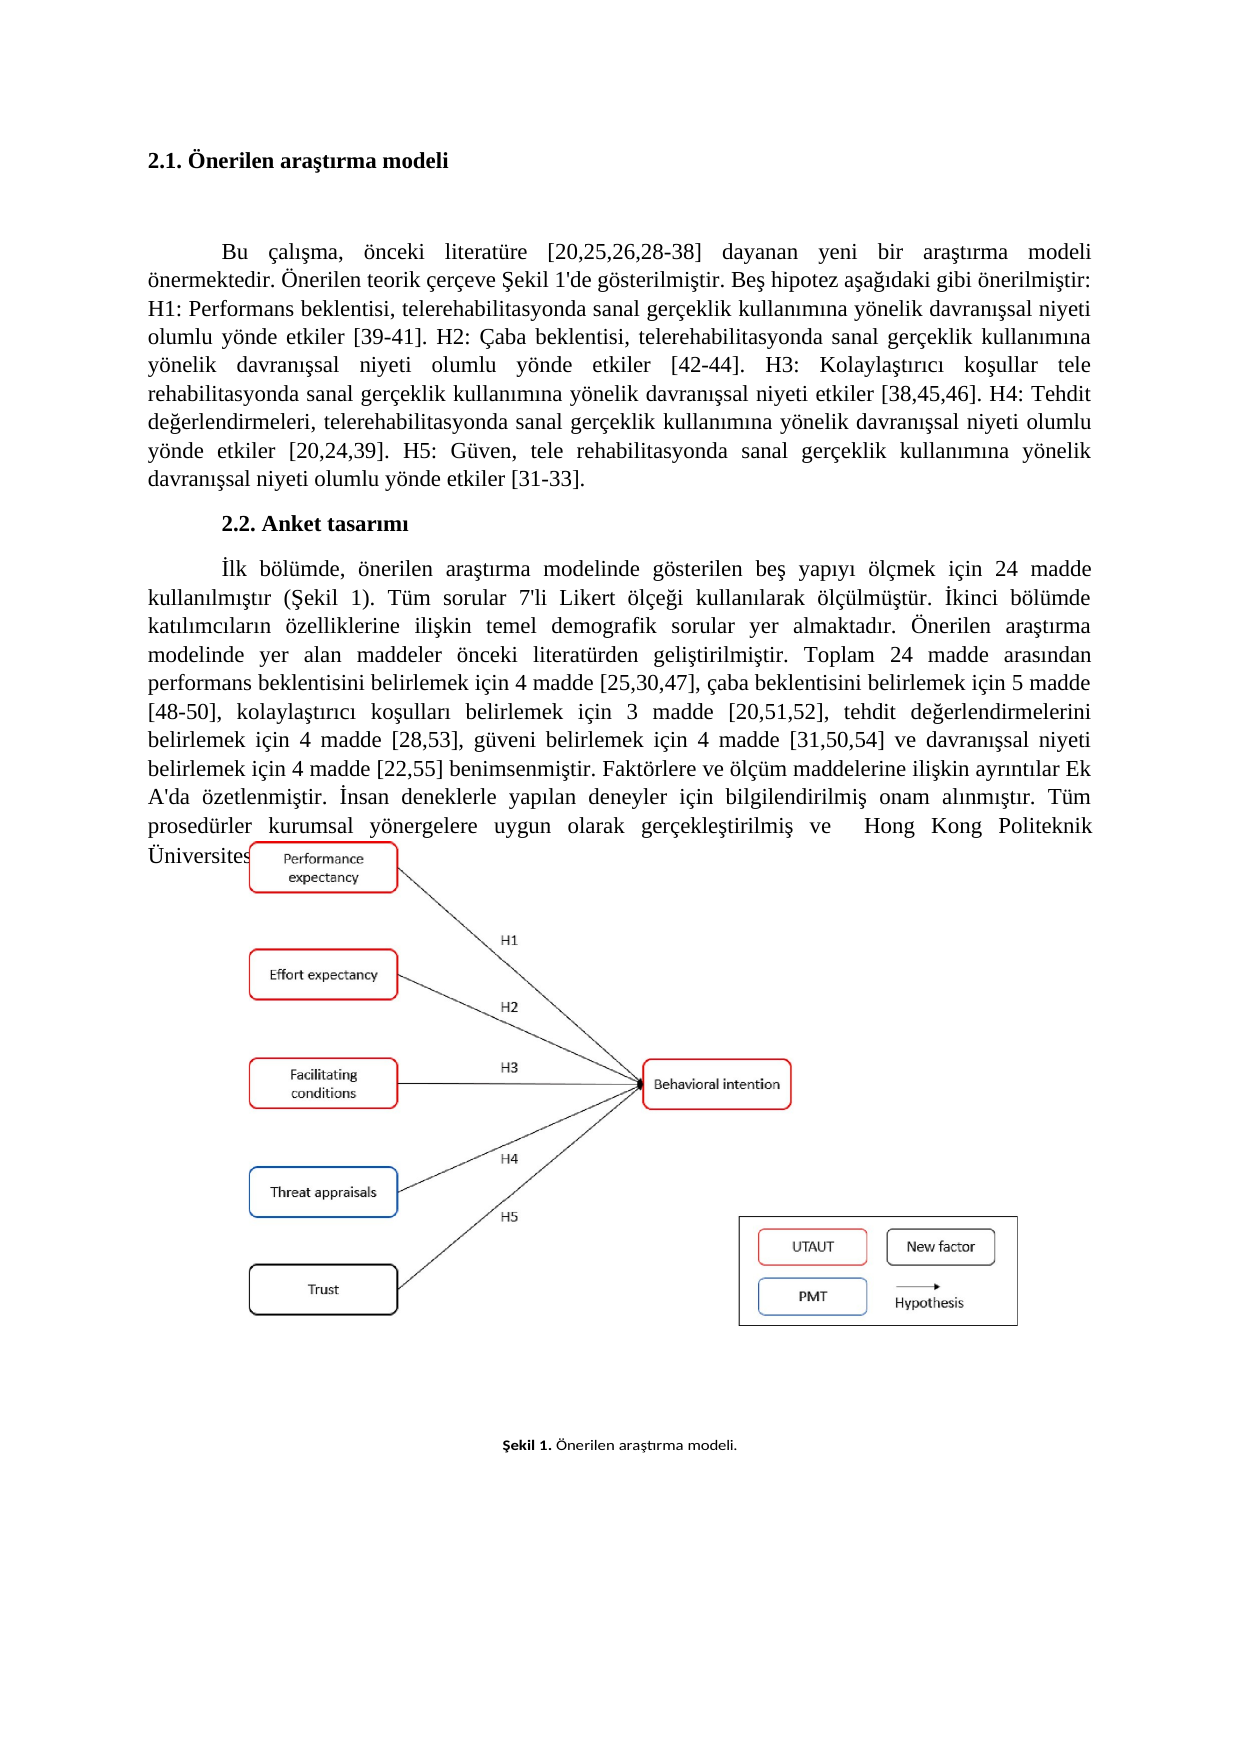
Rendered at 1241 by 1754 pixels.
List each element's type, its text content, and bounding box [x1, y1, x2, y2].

picture [248, 841, 1018, 1326]
text İlk bölümde, önerilen araştırma modelinde gösterilen beş yapıyı ölçmek için 24 madde kullanılmıştır (Şekil 1). Tüm sorular 7'li Likert ölçeği kullanılarak ölçülmüştür. İkinci bölümde katılımcıların özelliklerine ilişkin temel demografik sorular yer almaktadır. Önerilen araştırma modelinde yer alan maddeler önceki literatürden geliştirilmiştir. Toplam 24 madde arasından performans beklentisini belirlemek için 4 madde [25,30,47], çaba beklentisini belirlemek için 5 madde [48-50], kolaylaştırıcı koşulları belirlemek için 3 madde [20,51,52], tehdit değerlendirmelerini belirlemek için 4 madde [28,53], güveni belirlemek için 4 madde [31,50,54] ve davranışsal niyeti belirlemek için 4 madde [22,55] benimsenmiştir. Faktörlere ve ölçüm maddelerine ilişkin ayrıntılar Ek A'da özetlenmiştir. İnsan deneklerle yapılan deneyler için bilgilendirilmiş onam alınmıştır. Tüm prosedürler kurumsal yönergelere uygun olarak gerçekleştirilmiş ve Hong Kong Politeknik Üniversitesi İnsan Denekleri Etik Alt Komitesinin onayı. [148, 556, 1093, 868]
text 2.2. Anket tasarımı [148, 510, 1093, 537]
text Bu çalışma, önceki literatüre [20,25,26,28-38] dayanan yeni bir araştırma modeli önermektedir. Önerilen teorik çerçeve Şekil 1'de gösterilmiştir. Beş hipotez aşağıdaki gibi önerilmiştir: H1: Performans beklentisi, telerehabilitasyonda sanal gerçeklik kullanımına yönelik davranışsal niyeti olumlu yönde etkiler [39-41]. H2: Çaba beklentisi, telerehabilitasyonda sanal gerçeklik kullanımına yönelik davranışsal niyeti olumlu yönde etkiler [42-44]. H3: Kolaylaştırıcı koşullar tele rehabilitasyonda sanal gerçeklik kullanımına yönelik davranışsal niyeti etkiler [38,45,46]. H4: Tehdit değerlendirmeleri, telerehabilitasyonda sanal gerçeklik kullanımına yönelik davranışsal niyeti olumlu yönde etkiler [20,24,39]. H5: Güven, tele rehabilitasyonda sanal gerçeklik kullanımına yönelik davranışsal niyeti olumlu yönde etkiler [31-33]. [148, 238, 1093, 492]
text 2.1. Önerilen araştırma modeli [148, 148, 1093, 174]
text Şekil 1. Önerilen araştırma modeli. [148, 1436, 1093, 1454]
